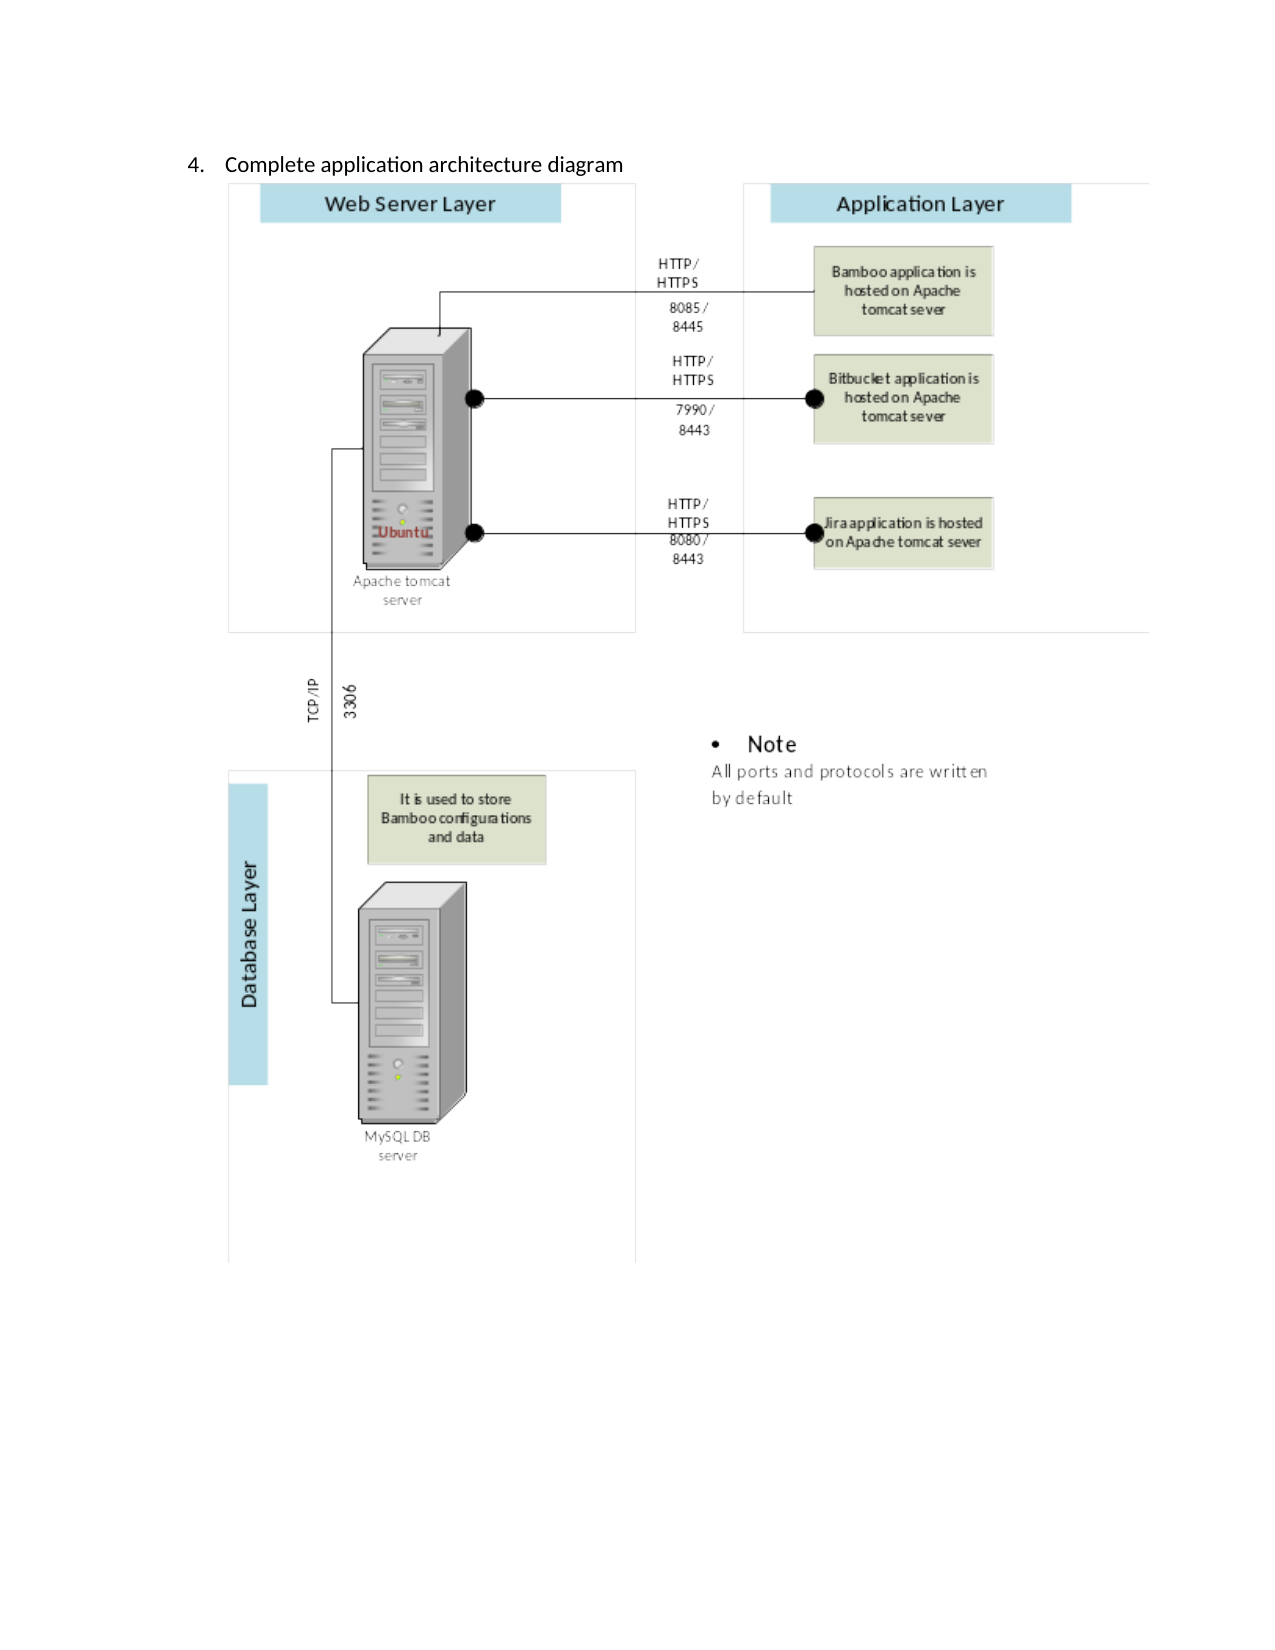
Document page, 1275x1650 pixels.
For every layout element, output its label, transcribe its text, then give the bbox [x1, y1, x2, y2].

list Complete application architecture diagram [187, 150, 1125, 1263]
